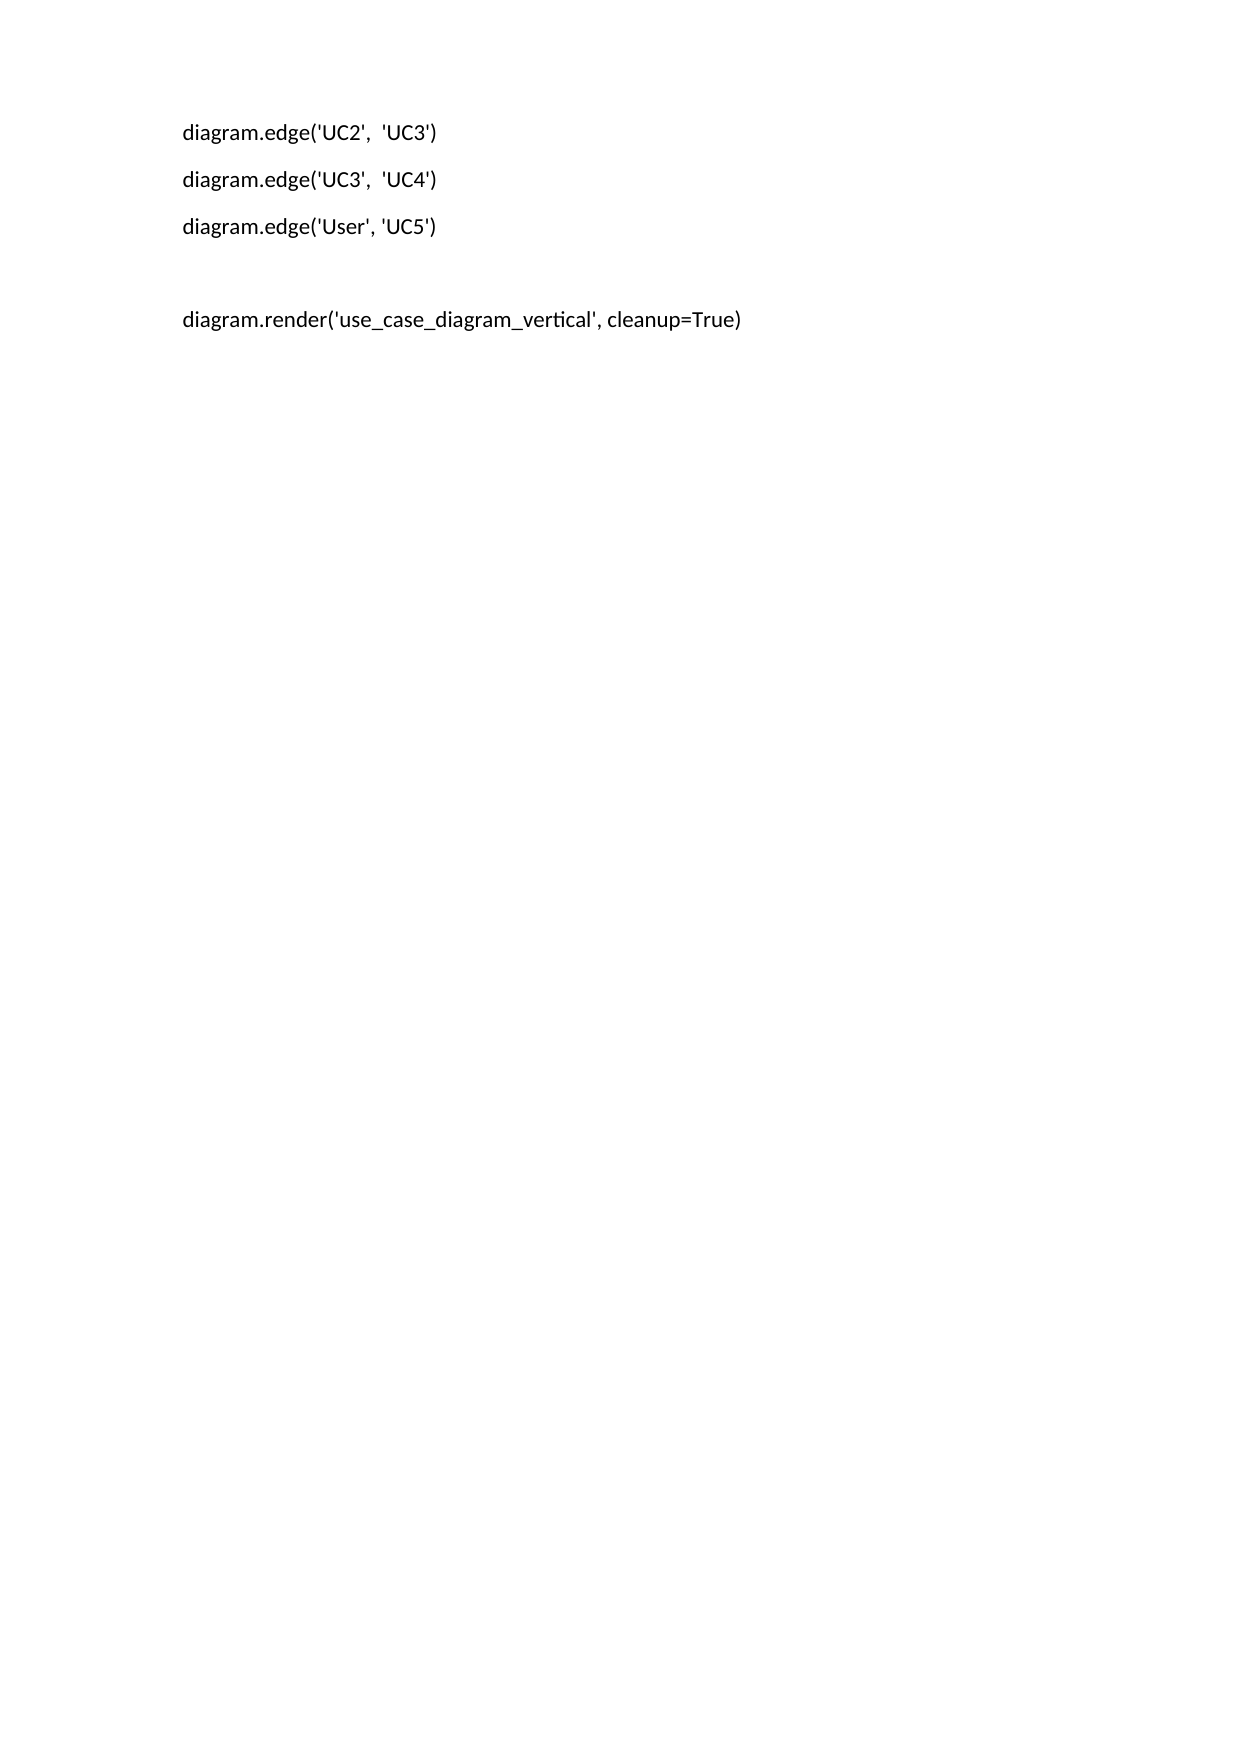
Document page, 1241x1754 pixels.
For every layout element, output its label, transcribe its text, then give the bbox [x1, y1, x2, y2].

text diagram.render('use_case_diagram_vertical', cleanup=True) [177, 306, 1152, 334]
text diagram.edge('UC2', 'UC3') [177, 118, 1152, 146]
text diagram.edge('User', 'UC5') [177, 212, 1152, 240]
text diagram.edge('UC3', 'UC4') [177, 165, 1152, 193]
